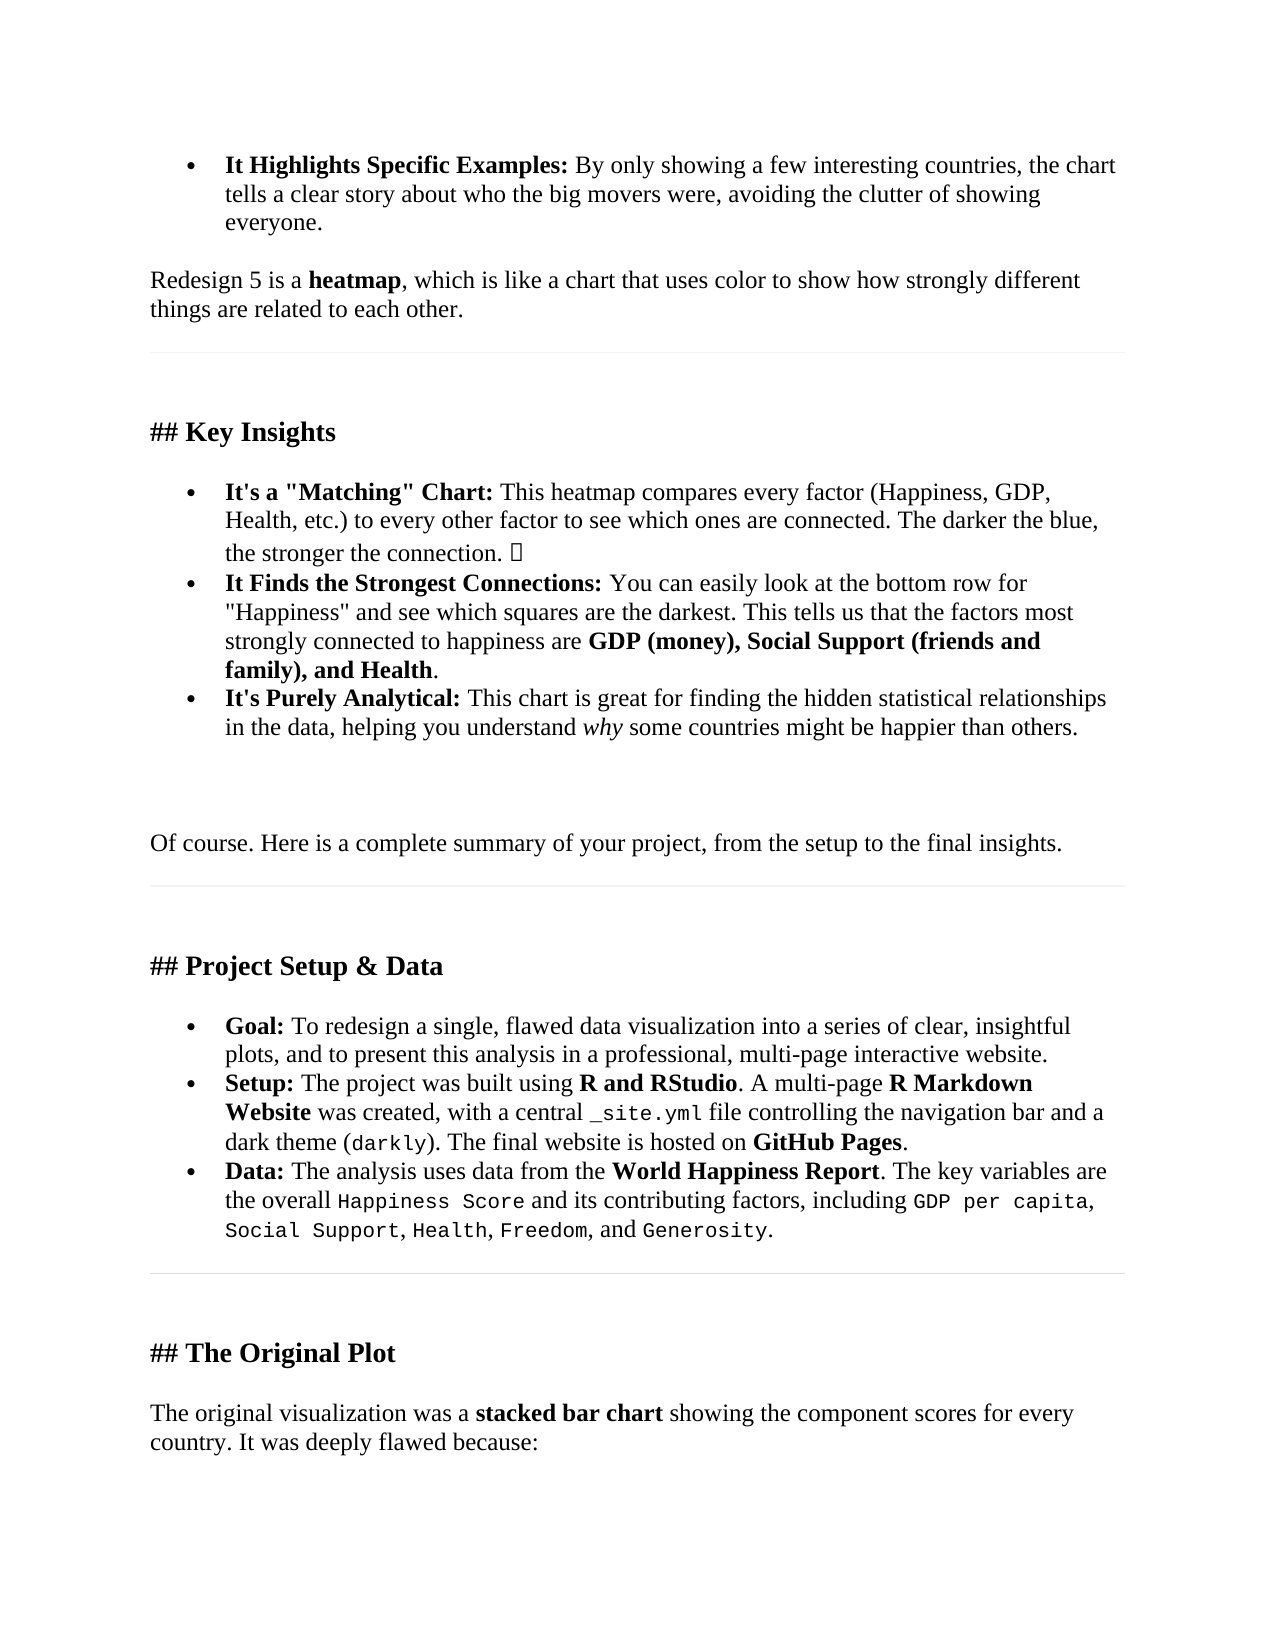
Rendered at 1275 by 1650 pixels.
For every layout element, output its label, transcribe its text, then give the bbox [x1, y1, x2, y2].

list It's a "Matching" Chart: This heatmap compares every factor (Happiness, GDP, Health, etc.) to every other factor to see which ones are connected. The darker the blue, the stronger the connection. 🤝 [187, 477, 1125, 568]
list Data: The analysis uses data from the World Happiness Report. The key variables are the overall Happiness Score and its contributing factors, including GDP per capita, Social Support, Health, Freedom, and Generosity. [187, 1156, 1125, 1244]
list It's Purely Analytical: This chart is great for finding the hidden statistical relationships in the data, helping you understand why some countries might be happier than others. [187, 683, 1125, 741]
text ## Key Insights [150, 415, 1125, 448]
text ## The Original Plot [150, 1336, 1125, 1369]
list Goal: To redesign a single, flawed data visualization into a series of clear, insightful plots, and to present this analysis in a professional, multi-page interactive website. [187, 1011, 1125, 1068]
list It Highlights Specific Examples: By only showing a few interesting countries, the chart tells a clear story about who the big movers were, avoiding the clutter of showing everyone. [187, 150, 1125, 236]
list It Finds the Strongest Connections: You can easily look at the bottom row for "Happiness" and see which squares are the darkest. This tells us that the factors most strongly connected to happiness are GDP (money), Social Support (friends and family), and Health. [187, 568, 1125, 683]
text Of course. Here is a complete summary of your project, from the setup to the final insights. [150, 828, 1125, 857]
text ## Project Setup & Data [150, 949, 1125, 982]
list Setup: The project was built using R and RStudio. A multi-page R Markdown Website was created, with a central _site.yml file controlling the navigation bar and a dark theme (darkly). The final website is hosted on GitHub Pages. [187, 1068, 1125, 1156]
text The original visualization was a stacked bar chart showing the component scores for every country. It was deeply flawed because: [150, 1398, 1125, 1456]
text Redesign 5 is a heatmap, which is like a chart that uses color to show how strongly different things are related to each other. [150, 265, 1125, 323]
